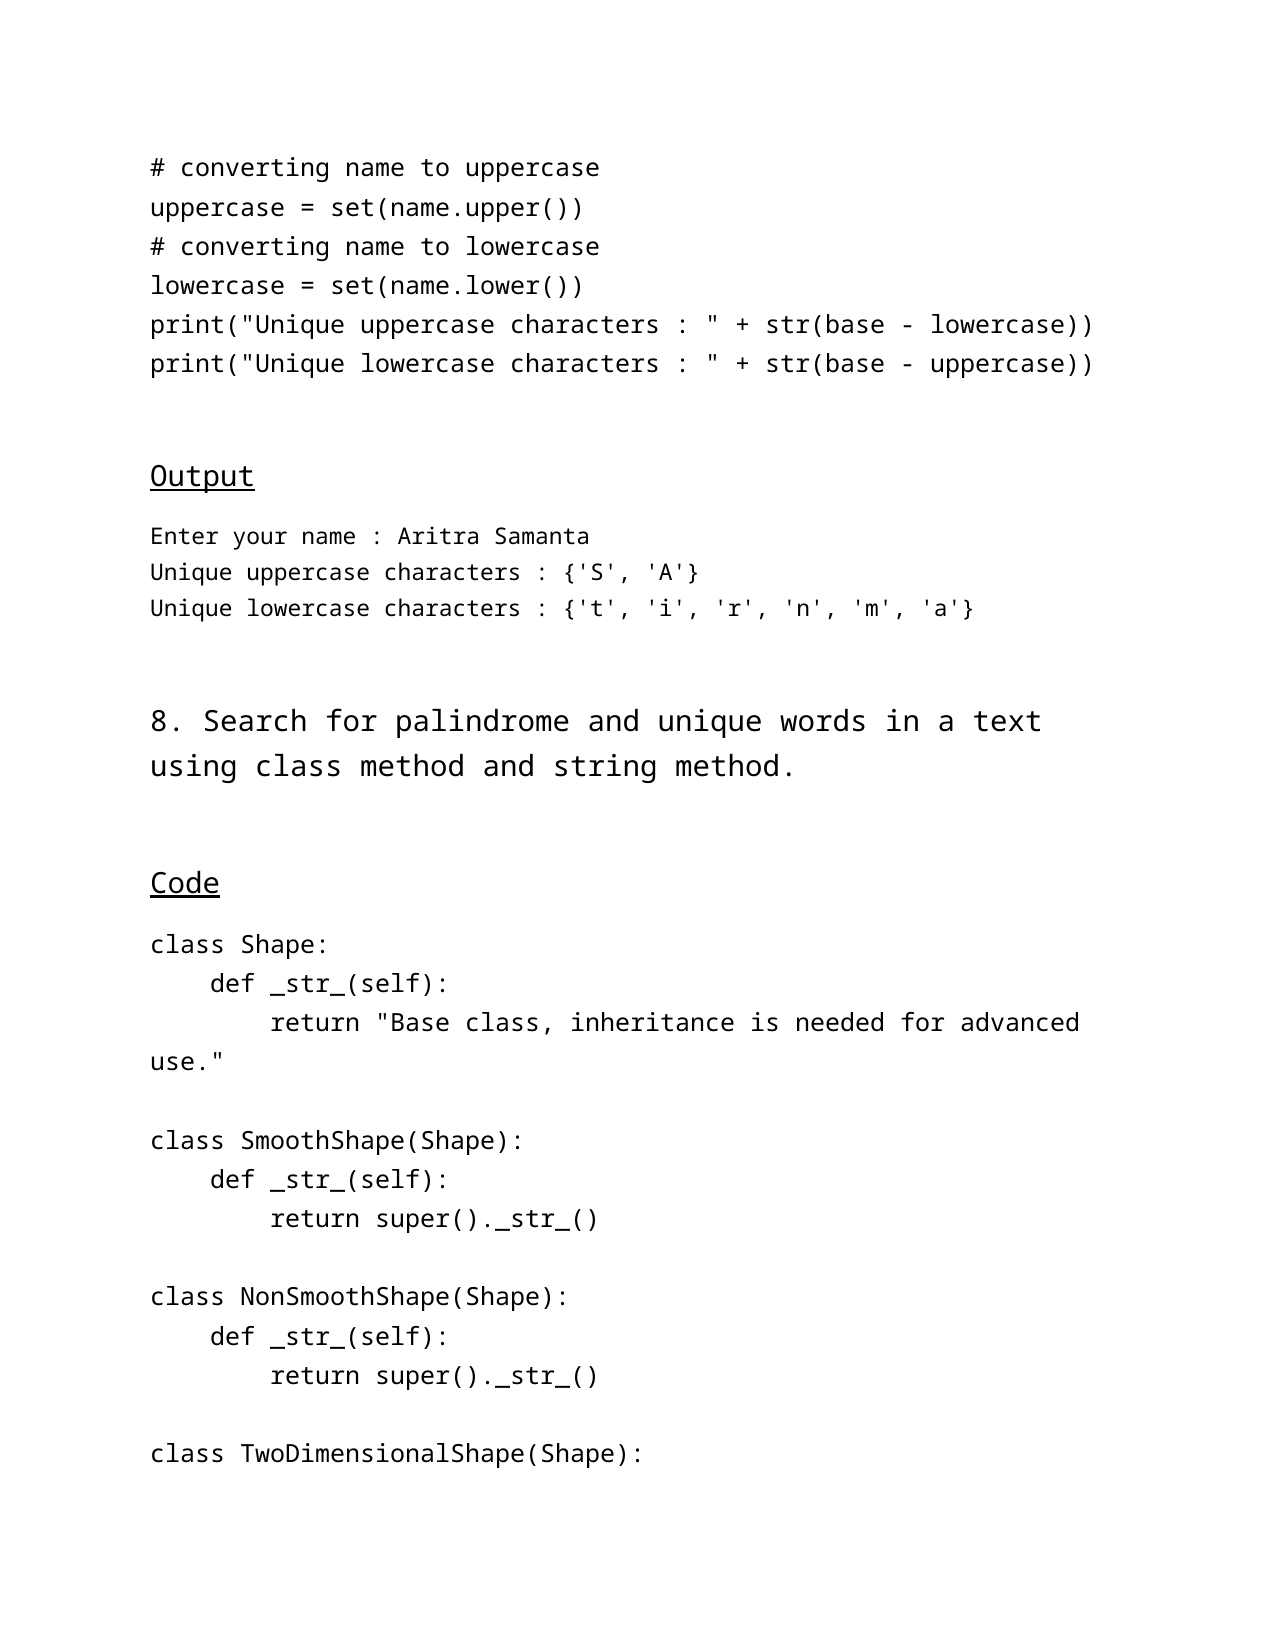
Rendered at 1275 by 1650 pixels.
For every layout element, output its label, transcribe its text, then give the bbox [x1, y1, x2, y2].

text class SmoothShape(Shape): [150, 1122, 1125, 1156]
text Unique lowercase characters : {'t', 'i', 'r', 'n', 'm', 'a'} [150, 592, 1125, 623]
text def _str_(self): [150, 966, 1125, 1000]
text # converting name to lowercase [150, 228, 1125, 262]
text def _str_(self): [150, 1162, 1125, 1196]
text lowercase = set(name.lower()) [150, 267, 1125, 302]
text Code [150, 862, 1125, 902]
text class TwoDimensionalShape(Shape): [150, 1436, 1125, 1470]
text class Shape: [150, 927, 1125, 961]
text print("Unique lowercase characters : " + str(base - uppercase)) [150, 346, 1125, 380]
text 8. Search for palindrome and unique words in a text using class method and string method. [150, 700, 1125, 785]
text def _str_(self): [150, 1318, 1125, 1352]
text # converting name to uppercase [150, 150, 1125, 184]
text return super()._str_() [150, 1357, 1125, 1391]
text Output [150, 456, 1125, 495]
text Unique uppercase characters : {'S', 'A'} [150, 556, 1125, 587]
text return super()._str_() [150, 1201, 1125, 1235]
text Enter your name : Aritra Samanta [150, 520, 1125, 552]
text uppercase = set(name.upper()) [150, 189, 1125, 223]
text print("Unique uppercase characters : " + str(base - lowercase)) [150, 307, 1125, 341]
text class NonSmoothShape(Shape): [150, 1279, 1125, 1313]
text return "Base class, inheritance is needed for advanced use." [150, 1005, 1125, 1078]
